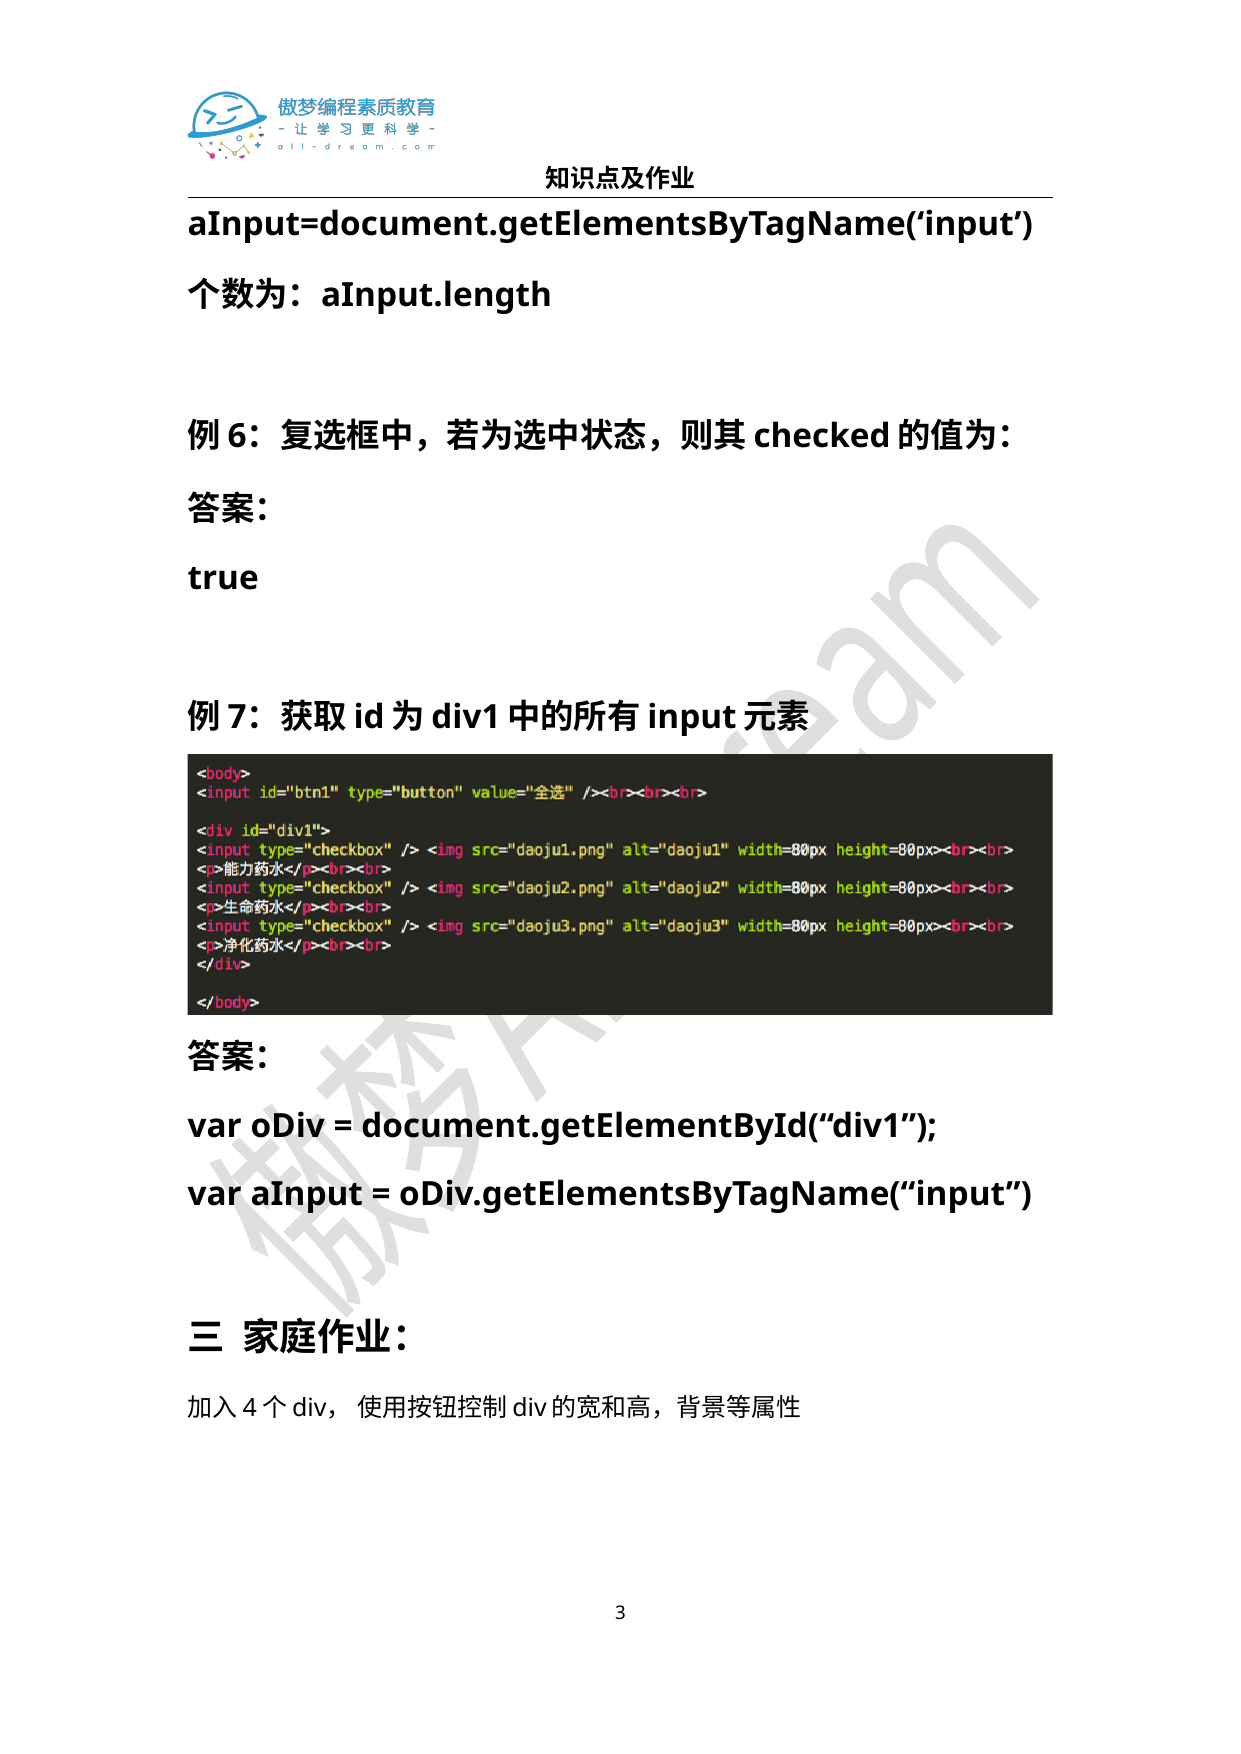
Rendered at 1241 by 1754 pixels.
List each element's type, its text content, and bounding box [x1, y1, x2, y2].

text 答案： [187, 482, 1053, 530]
picture [187, 754, 1053, 1015]
text 例6：复选框中，若为选中状态，则其checked的值为： [187, 409, 1053, 457]
text var aInput=document.getElementsByTagName(‘input’) [187, 200, 1053, 246]
picture [187, 88, 435, 159]
text 加入4个div， 使用按钮控制div的宽和高，背景等属性 [187, 1388, 1053, 1424]
text 答案： [187, 1030, 1053, 1078]
text 三 家庭作业： [187, 1306, 1053, 1361]
text 例7：获取id为div1中的所有input元素 [187, 690, 1053, 754]
text var oDiv = document.getElementById(“div1”); [187, 1102, 1053, 1147]
text 个数为：aInput.length [187, 268, 1053, 317]
text var aInput = oDiv.getElementsByTagName(“input”) [187, 1170, 1053, 1216]
text true [187, 554, 1053, 599]
